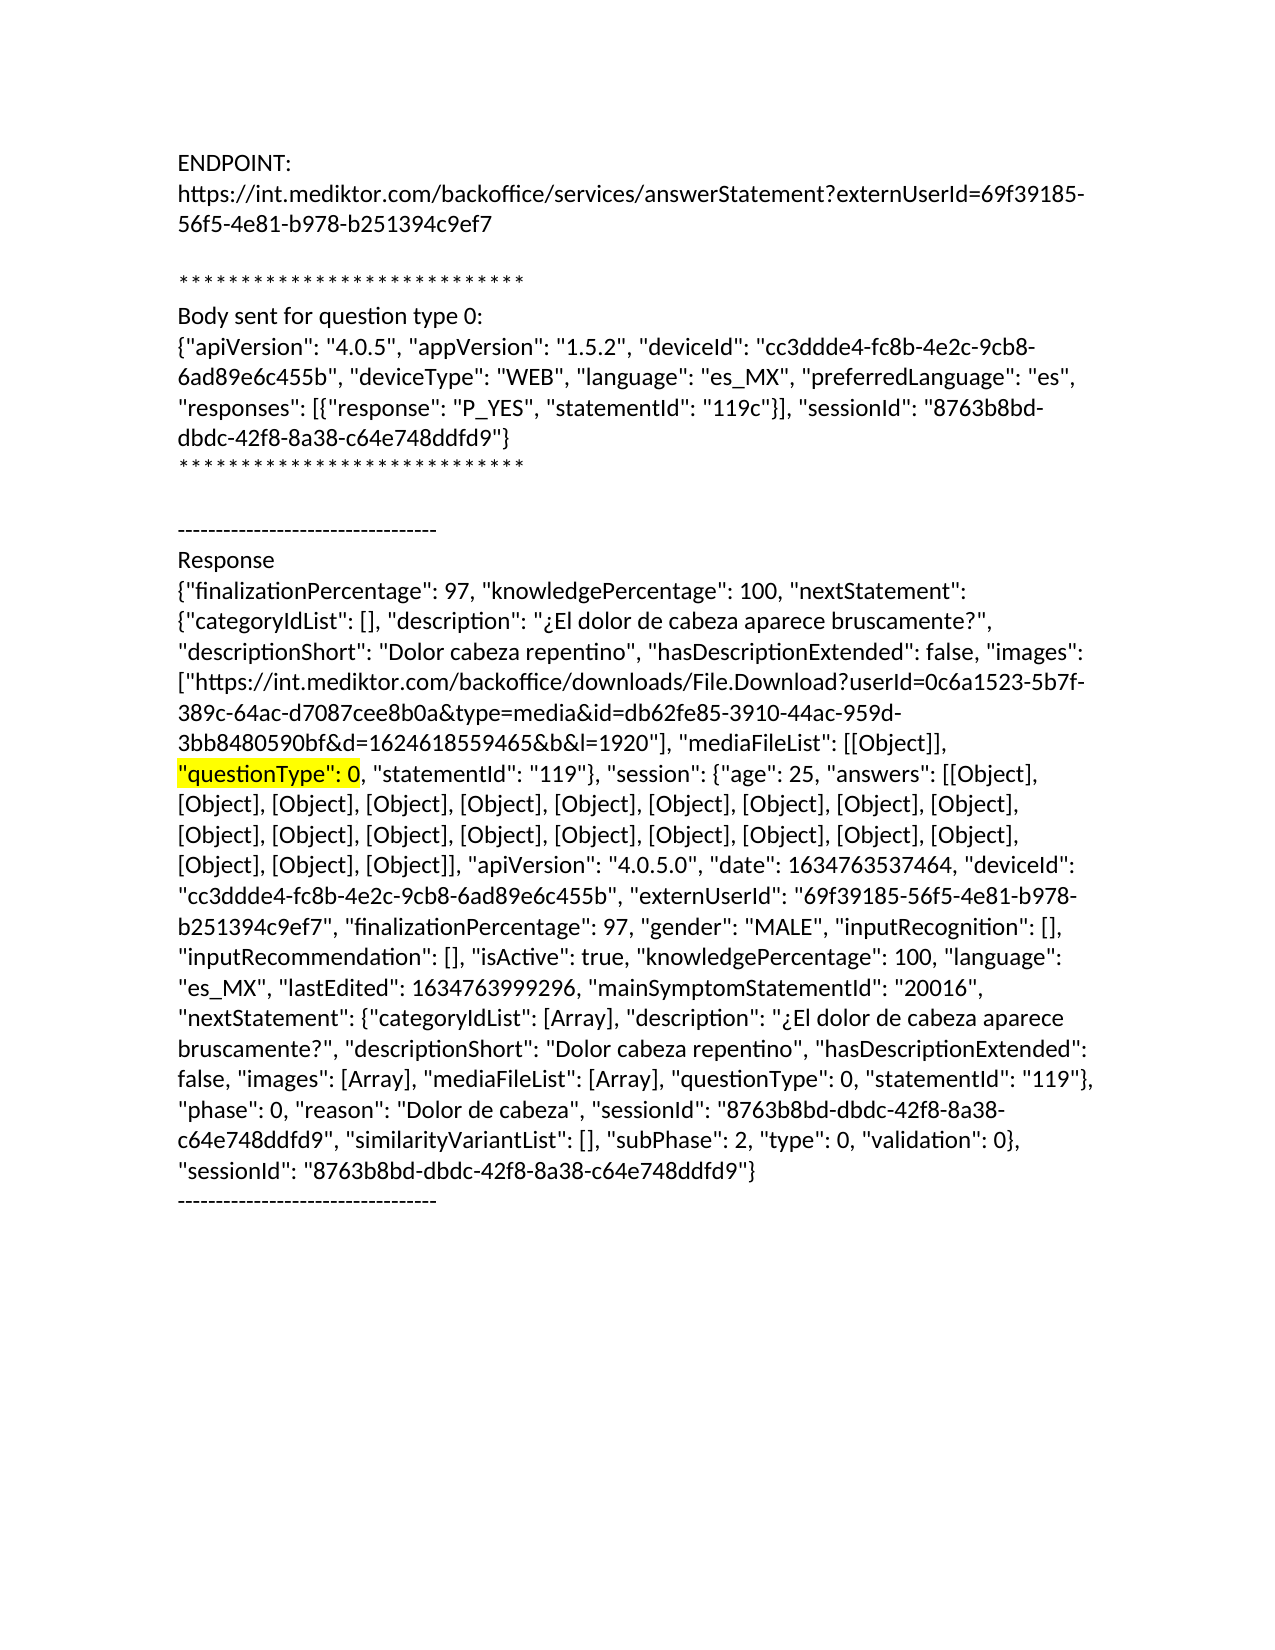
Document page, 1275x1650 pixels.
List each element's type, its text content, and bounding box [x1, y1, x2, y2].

text {"apiVersion": "4.0.5", "appVersion": "1.5.2", "deviceId": "cc3ddde4-fc8b-4e2c-9cb8-6ad89e6c455b", "deviceType": "WEB", "language": "es_MX", "preferredLanguage": "es", "responses": [{"response": "P_YES", "statementId": "119c"}], "sessionId": "8763b8bd-dbdc-42f8-8a38-c64e748ddfd9"} [177, 331, 1098, 453]
text https://int.mediktor.com/backoffice/services/answerStatement?externUserId=69f39185-56f5-4e81-b978-b251394c9ef7 [177, 178, 1098, 239]
text **************************** [177, 270, 1098, 300]
text ---------------------------------- [177, 514, 1098, 544]
text ENDPOINT: [177, 148, 1098, 178]
text Body sent for question type 0: [177, 300, 1098, 331]
text **************************** [177, 453, 1098, 483]
text ---------------------------------- [177, 1185, 1098, 1216]
text Response [177, 544, 1098, 575]
text {"finalizationPercentage": 97, "knowledgePercentage": 100, "nextStatement": {"categoryIdList": [], "description": "¿El dolor de cabeza aparece bruscamente?", "descriptionShort": "Dolor cabeza repentino", "hasDescriptionExtended": false, "images": ["https://int.mediktor.com/backoffice/downloads/File.Download?userId=0c6a1523-5b7f-389c-64ac-d7087cee8b0a&type=media&id=db62fe85-3910-44ac-959d-3bb8480590bf&d=1624618559465&b&l=1920"], "mediaFileList": [[Object]], "questionType": 0, "statementId": "119"}, "session": {"age": 25, "answers": [[Object], [Object], [Object], [Object], [Object], [Object], [Object], [Object], [Object], [Object], [Object], [Object], [Object], [Object], [Object], [Object], [Object], [Object], [Object], [Object], [Object], [Object]], "apiVersion": "4.0.5.0", "date": 1634763537464, "deviceId": "cc3ddde4-fc8b-4e2c-9cb8-6ad89e6c455b", "externUserId": "69f39185-56f5-4e81-b978-b251394c9ef7", "finalizationPercentage": 97, "gender": "MALE", "inputRecognition": [], "inputRecommendation": [], "isActive": true, "knowledgePercentage": 100, "language": "es_MX", "lastEdited": 1634763999296, "mainSymptomStatementId": "20016", "nextStatement": {"categoryIdList": [Array], "description": "¿El dolor de cabeza aparece bruscamente?", "descriptionShort": "Dolor cabeza repentino", "hasDescriptionExtended": false, "images": [Array], "mediaFileList": [Array], "questionType": 0, "statementId": "119"}, "phase": 0, "reason": "Dolor de cabeza", "sessionId": "8763b8bd-dbdc-42f8-8a38-c64e748ddfd9", "similarityVariantList": [], "subPhase": 2, "type": 0, "validation": 0}, "sessionId": "8763b8bd-dbdc-42f8-8a38-c64e748ddfd9"} [177, 575, 1098, 1185]
